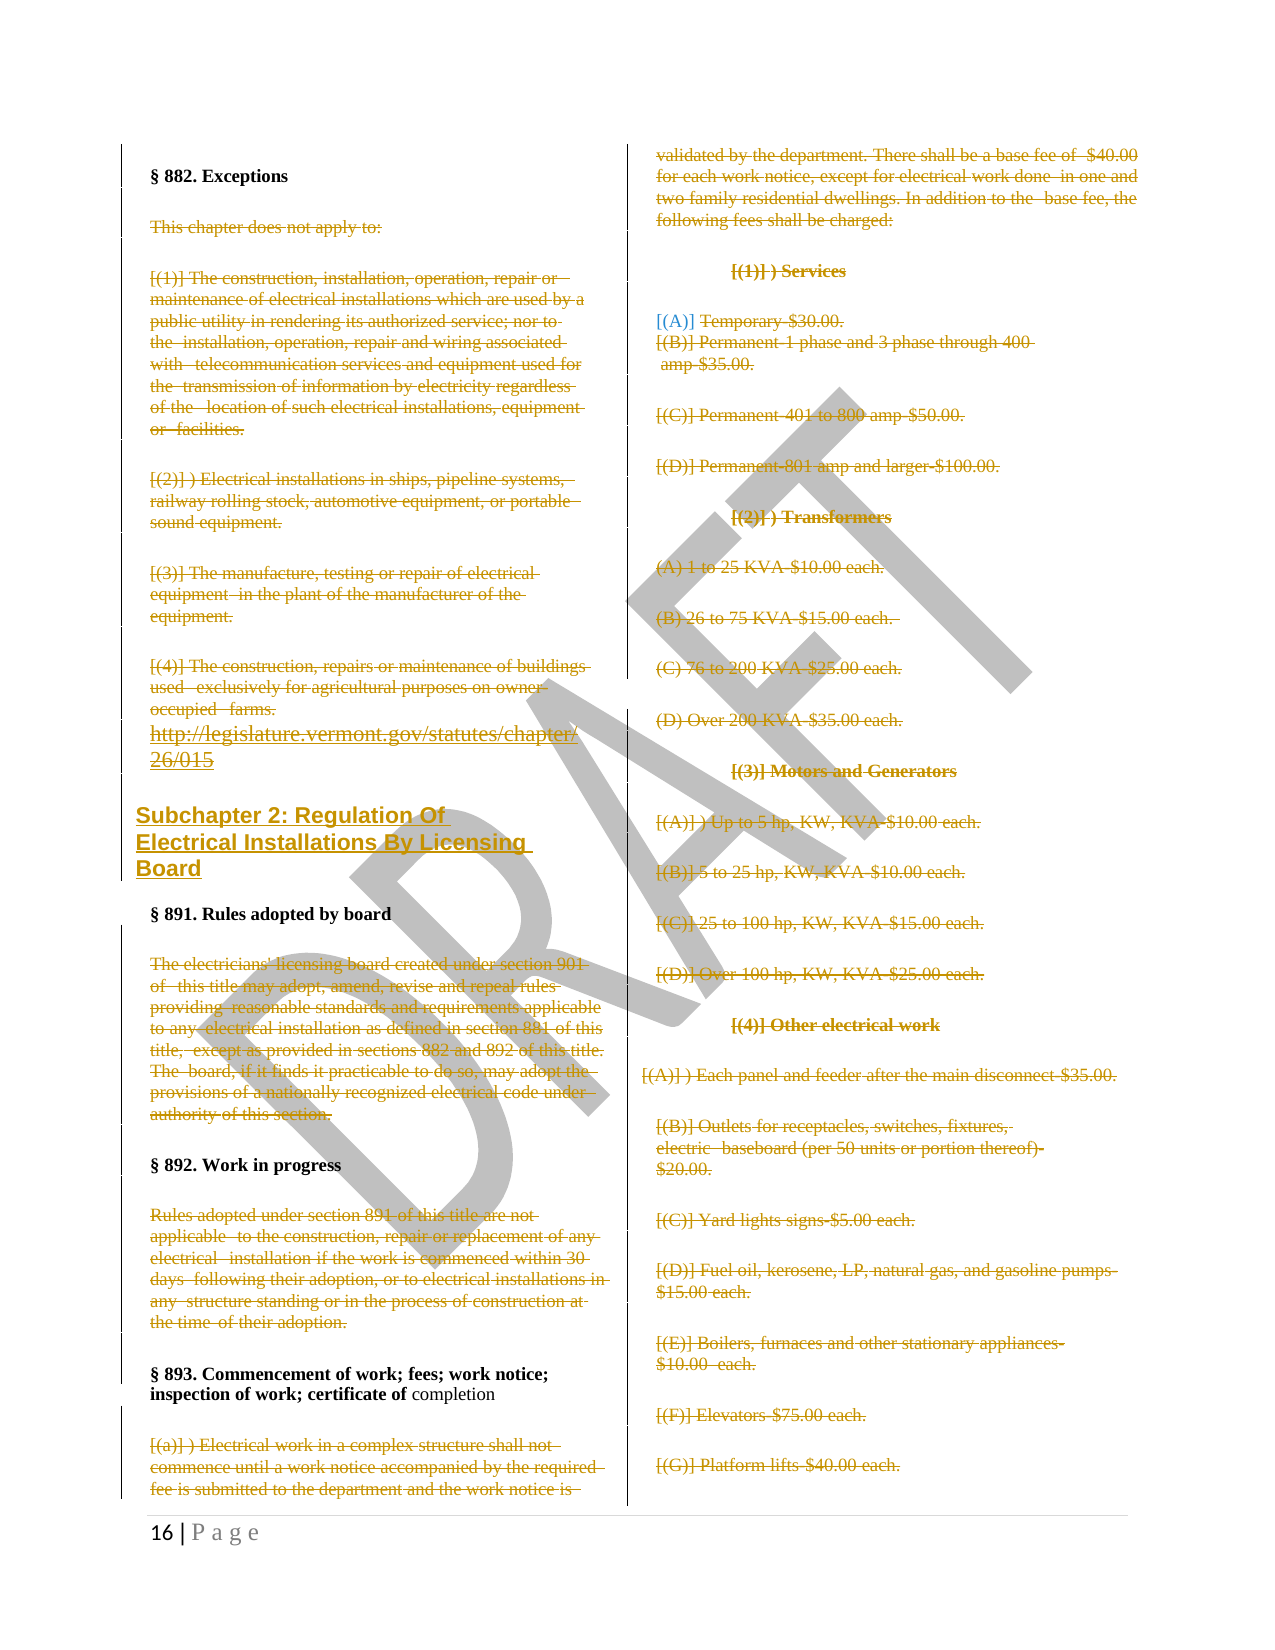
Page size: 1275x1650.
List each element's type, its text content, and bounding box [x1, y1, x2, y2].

text § 882. Exceptions [150, 165, 588, 187]
text § 892. Work in progress [150, 1154, 534, 1175]
text § 893. Commencement of work; fees; work notice; inspection of work; certificate of completion [150, 1363, 584, 1405]
text § 891. Rules adopted by board [150, 903, 534, 924]
